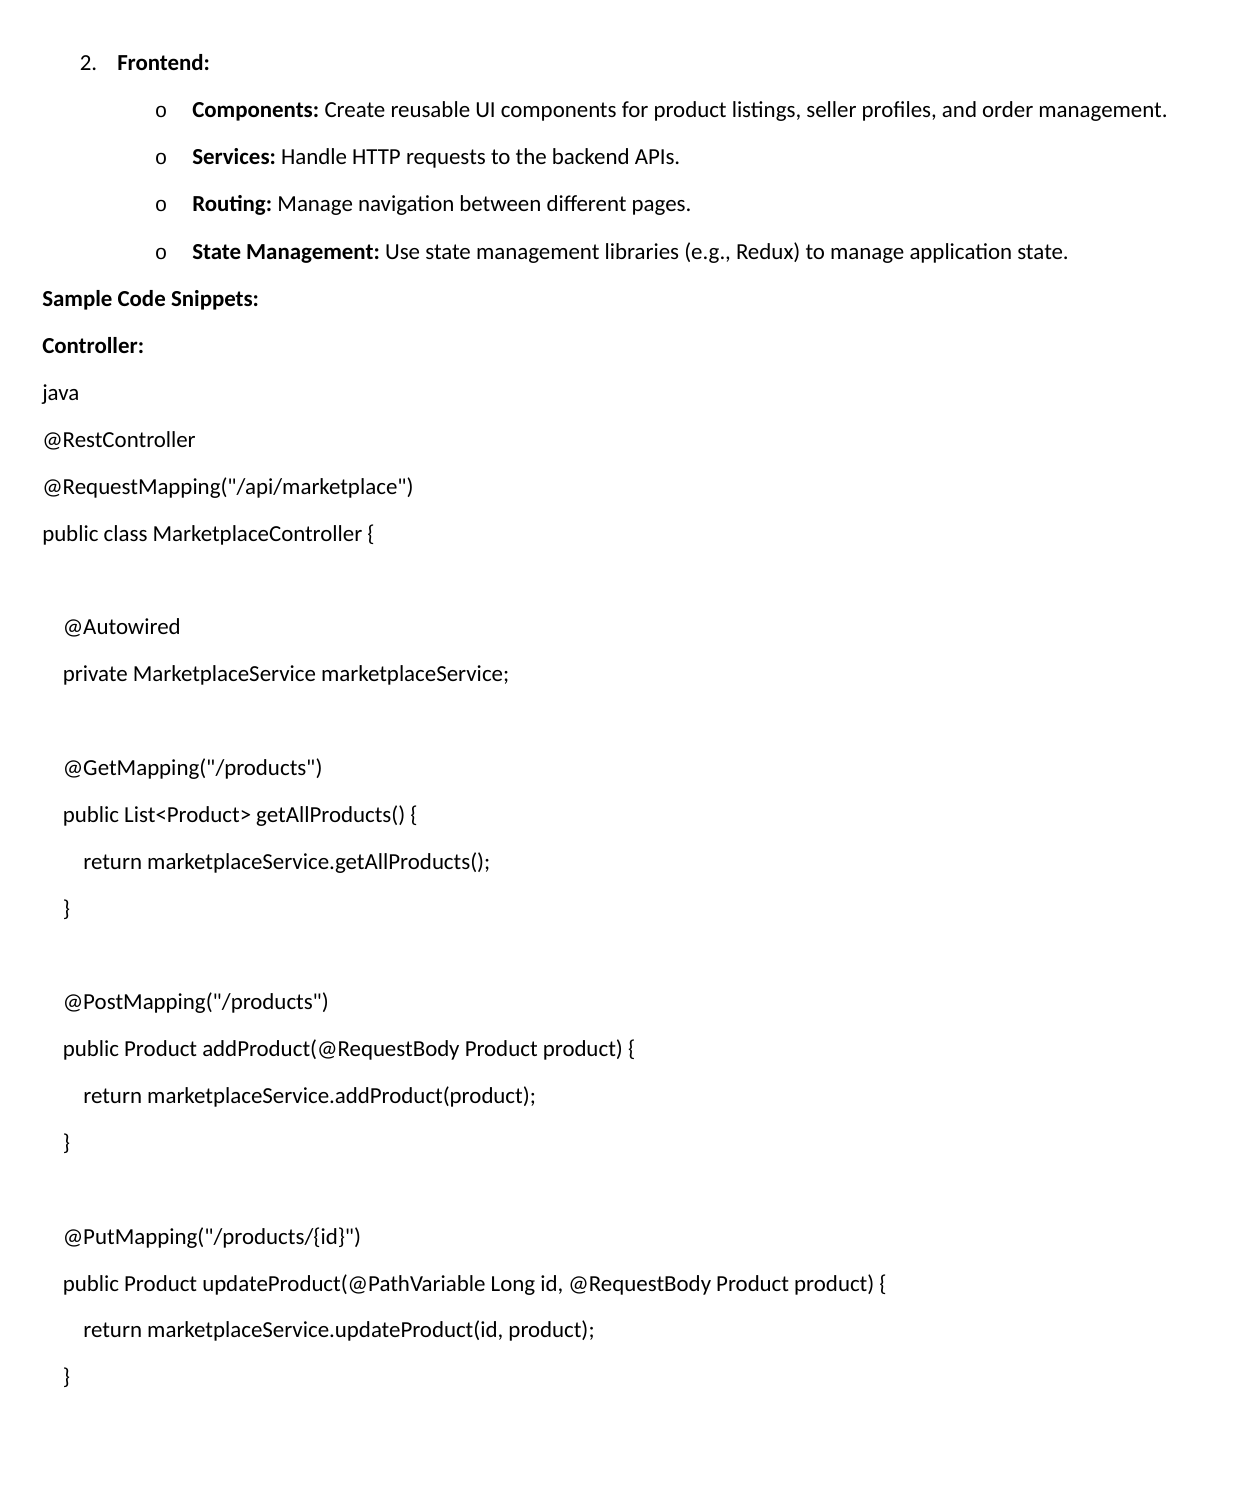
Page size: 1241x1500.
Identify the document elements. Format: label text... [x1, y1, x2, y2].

text @RequestMapping("/api/marketplace") [42, 472, 1207, 500]
text } [42, 894, 1207, 922]
text private MarketplaceService marketplaceService; [42, 659, 1207, 687]
text @PostMapping("/products") [42, 987, 1207, 1015]
list Routing: Manage navigation between different pages. [154, 189, 1207, 218]
text public class MarketplaceController { [42, 519, 1207, 547]
text return marketplaceService.getAllProducts(); [42, 847, 1207, 875]
text return marketplaceService.updateProduct(id, product); [42, 1316, 1207, 1343]
list Frontend: [79, 48, 1207, 76]
list Services: Handle HTTP requests to the backend APIs. [154, 142, 1207, 171]
text @Autowired [42, 612, 1207, 640]
text @RestController [42, 425, 1207, 453]
text @GetMapping("/products") [42, 753, 1207, 781]
list State Management: Use state management libraries (e.g., Redux) to manage application state. [154, 237, 1207, 265]
text @PutMapping("/products/{id}") [42, 1222, 1207, 1250]
text } [42, 1128, 1207, 1156]
list Components: Create reusable UI components for product listings, seller profiles, and order management. [154, 95, 1207, 123]
text java [42, 378, 1207, 406]
text return marketplaceService.addProduct(product); [42, 1081, 1207, 1109]
text Controller: [42, 331, 1207, 359]
text public Product addProduct(@RequestBody Product product) { [42, 1034, 1207, 1062]
text public Product updateProduct(@PathVariable Long id, @RequestBody Product product) { [42, 1269, 1207, 1297]
text Sample Code Snippets: [42, 284, 1207, 312]
text } [42, 1362, 1207, 1390]
text public List<Product> getAllProducts() { [42, 800, 1207, 828]
